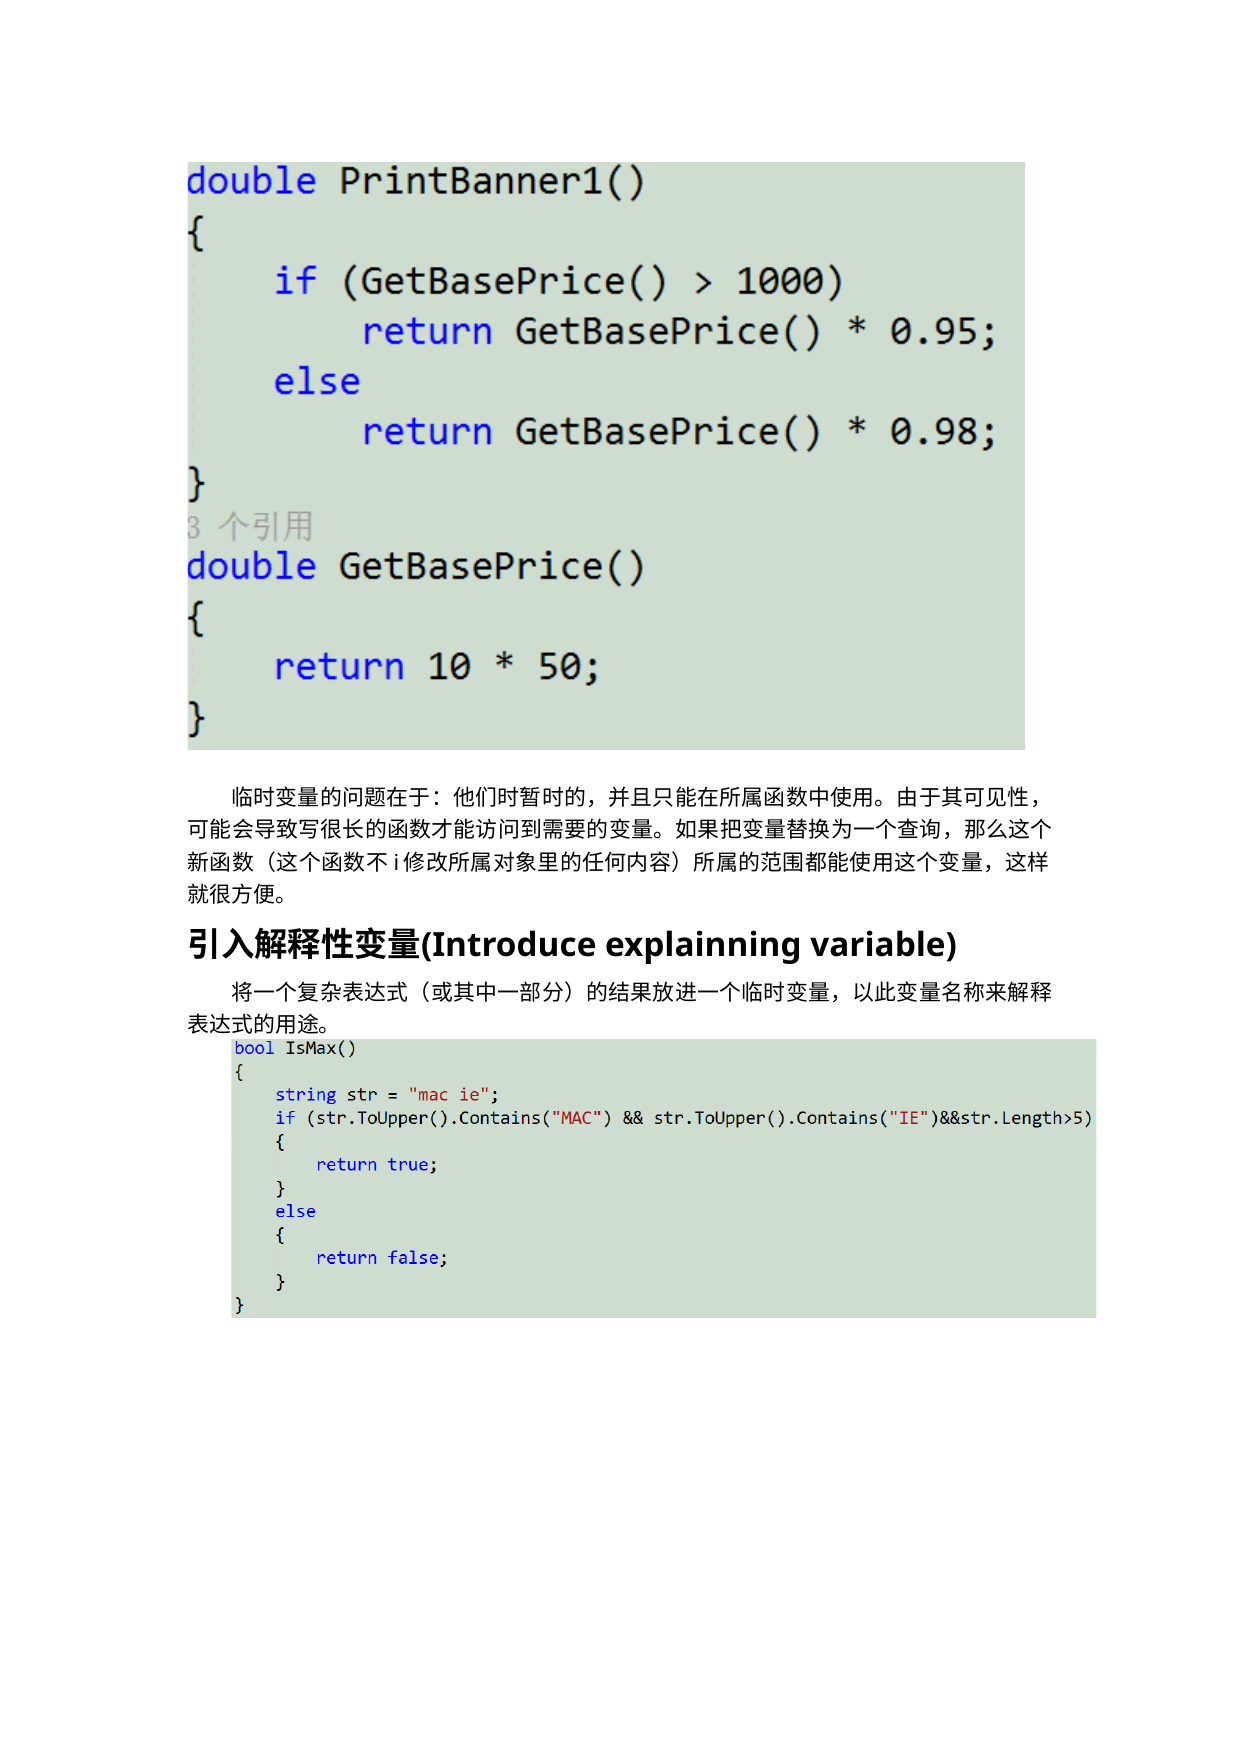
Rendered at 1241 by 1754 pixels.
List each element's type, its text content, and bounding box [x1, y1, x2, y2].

picture [231, 1039, 1097, 1318]
text 引入解释性变量(Introduce explainning variable) [187, 909, 1053, 974]
text 临时变量的问题在于：他们时暂时的，并且只能在所属函数中使用。由于其可见性，可能会导致写很长的函数才能访问到需要的变量。如果把变量替换为一个查询，那么这个新函数（这个函数不i修改所属对象里的任何内容）所属的范围都能使用这个变量，这样就很方便。 [187, 779, 1053, 909]
picture [187, 162, 1025, 750]
text 将一个复杂表达式（或其中一部分）的结果放进一个临时变量，以此变量名称来解释表达式的用途。 [187, 974, 1053, 1039]
